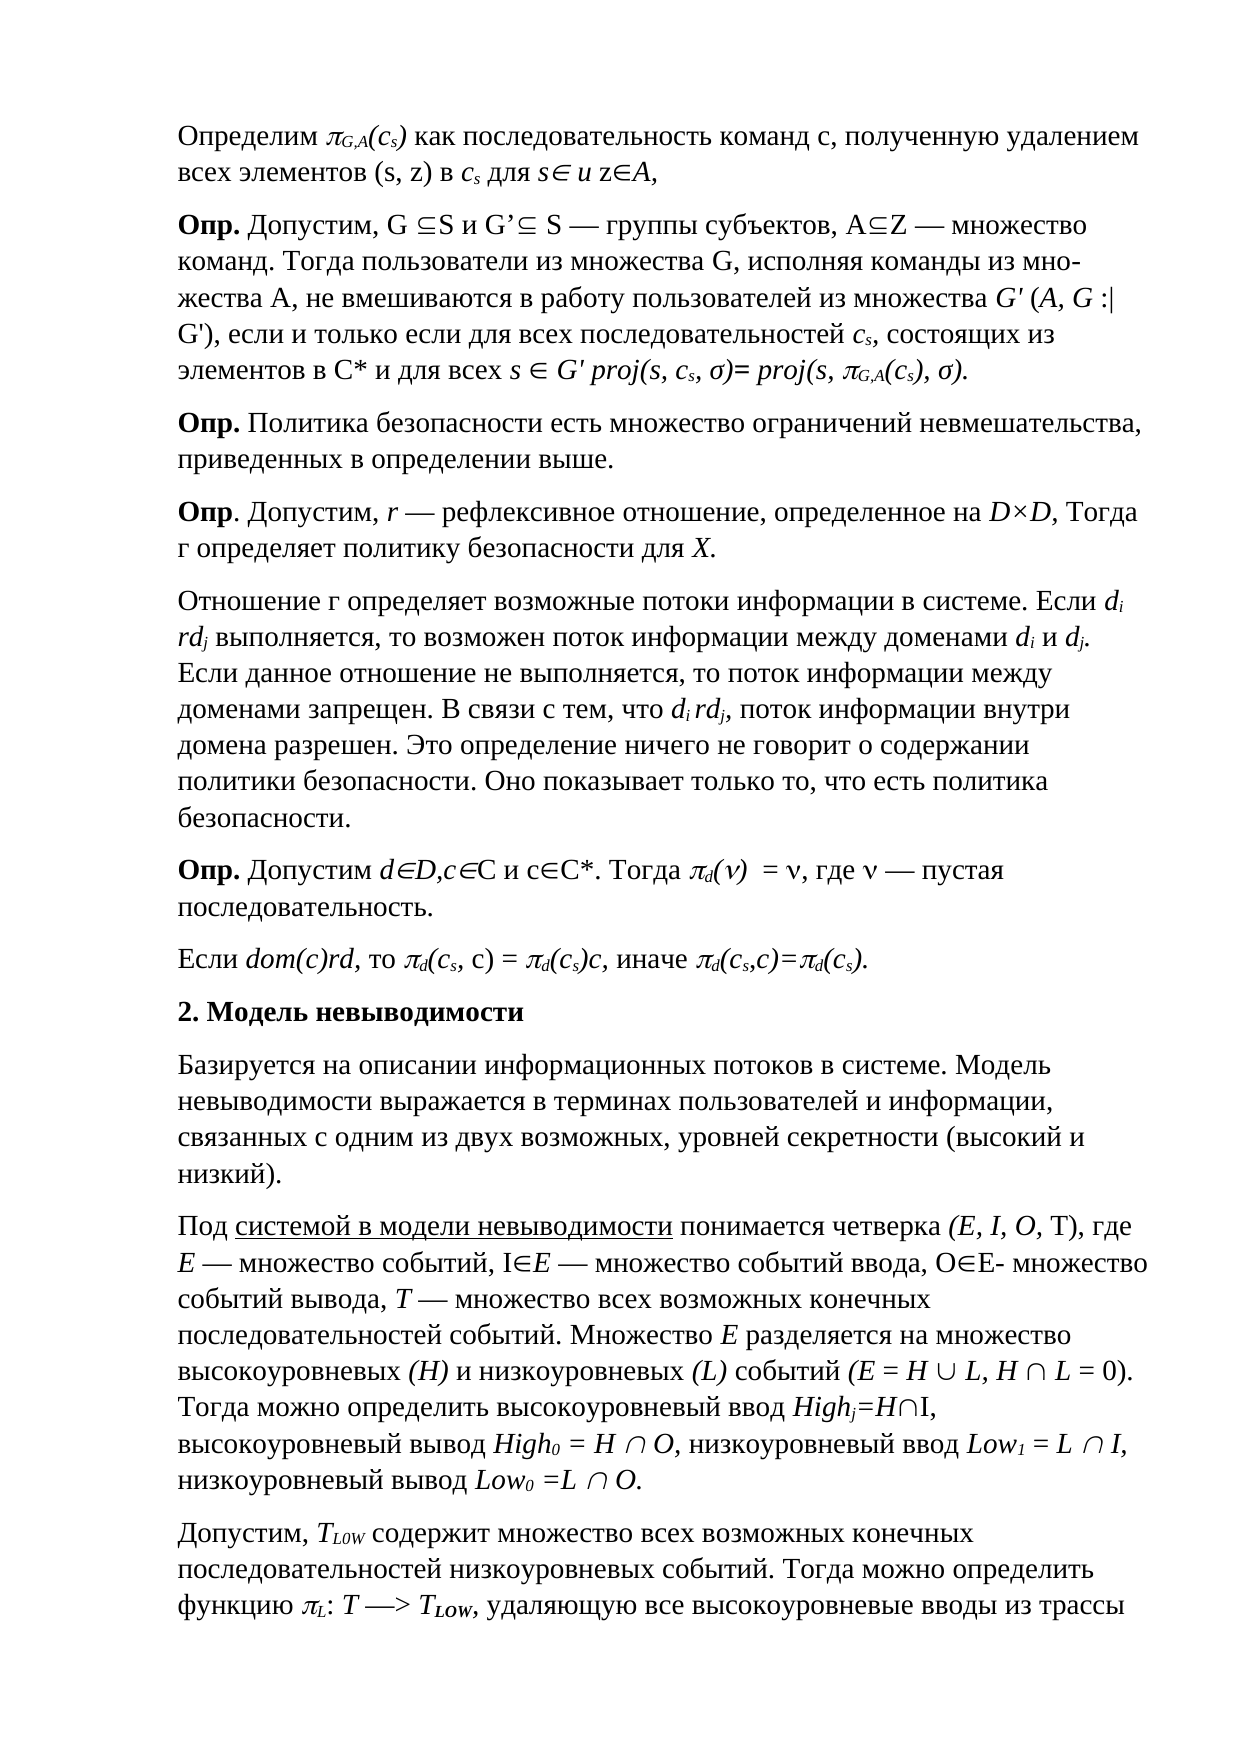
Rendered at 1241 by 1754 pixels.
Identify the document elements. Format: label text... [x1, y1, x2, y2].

text Опр. Допустим, r — рефлексивное отношение, определенное на D×D, Тогда г определяет политику безопасности для X. [177, 494, 1152, 563]
text 2. Модель невыводимости [177, 994, 1152, 1028]
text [177, 1515, 1152, 1621]
text Отношение г определяет возможные потоки информации в системе. Если di rdj выполняется, то возможен поток информации между доменами di и dj. Если данное отношение не выполняется, то поток информации между доменами запрещен. В связи с тем, что di rdj, поток информации внутри домена разрешен. Это определение ничего не говорит о содержании политики безопасности. Оно показывает только то, что есть политика безопасности. [177, 583, 1152, 833]
text Опр. Политика безопасности есть множество ограничений невмешательства, приведенных в определении выше. [177, 405, 1152, 474]
text Базируется на описании информационных потоков в системе. Модель невыводимости выражается в терминах пользователей и информации, связанных с одним из двух возможных, уровней секретности (высокий и низкий). [177, 1047, 1152, 1189]
text Опр. Допустим, G S и G’ S — группы субъектов, AZ — множество команд. Тогда пользователи из множества G, исполняя команды из множества A, не вмешиваются в работу пользователей из множества G' (A, G :| G'), если и только если для всех последовательностей сs, состоящих из элементов в С* и для всех s G' proj(s, cs, σ)= proj(s, G,A(cs), σ). [177, 207, 1152, 386]
text Если dom(c)rd, то d(сs, с) = d(сs)с, иначе d(сs,с)=d(сs). [177, 942, 1152, 975]
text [177, 118, 1152, 188]
text Под системой в модели невыводимости понимается четверка (Е, I, О, T), где Е — множество событий, IЕ — множество событий ввода, ОЕ- множество событий вывода, Т — множество всех возможных конечных последовательностей событий. Множество Е разделяется на множество высокоуровневых (H) и низкоуровневых (L) событий (Е = H L, H L = 0). Тогда можно определить высокоуровневый ввод Highj=НI, высокоуровневый вывод High0 = Н О, низкоуровневый ввод Low1 = L I, низкоуровневый вывод Low0 =L О. [177, 1208, 1152, 1496]
text Опр. Допустим dD,cС и сС*. Тогда d() = , где — пустая последовательность. [177, 852, 1152, 922]
